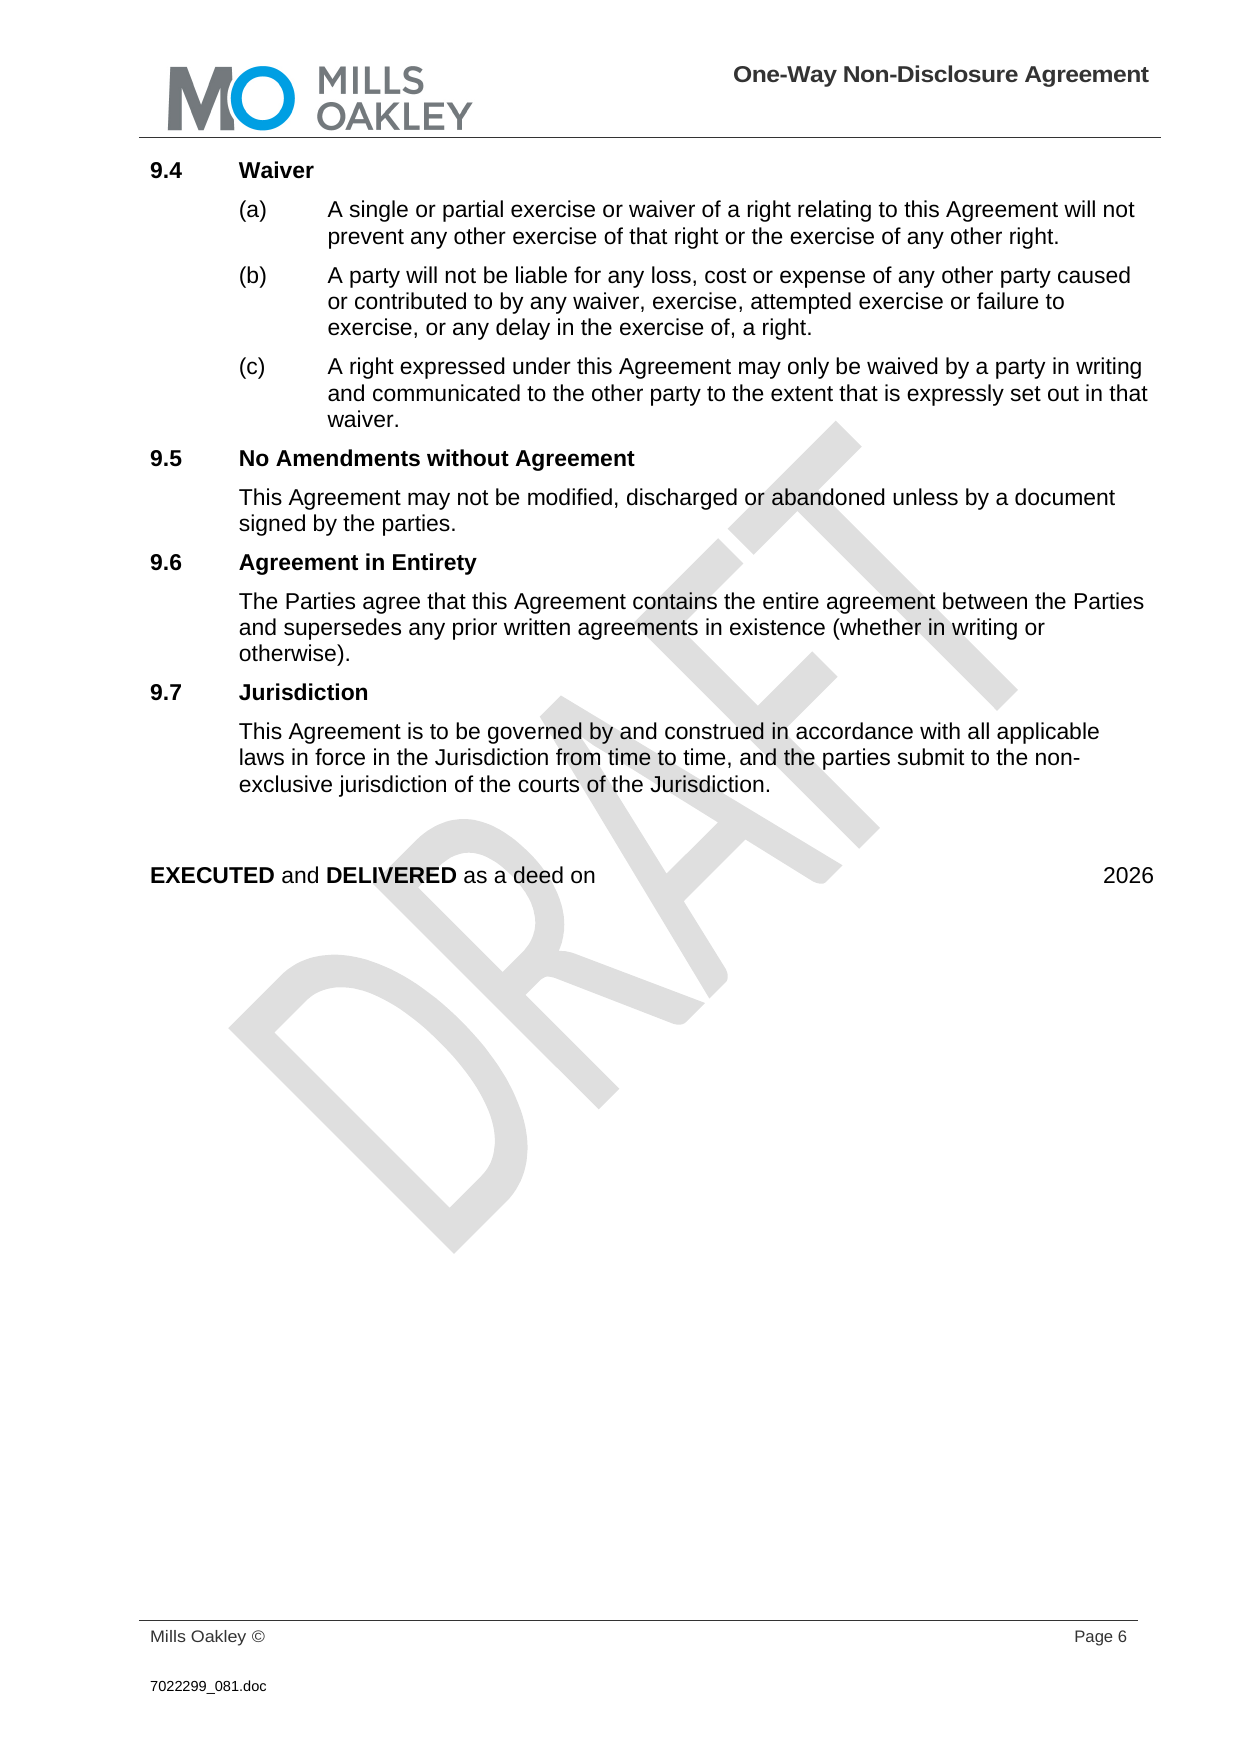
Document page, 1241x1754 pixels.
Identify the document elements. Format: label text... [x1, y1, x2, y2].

text The Parties agree that this Agreement contains the entire agreement between the Parties and supersedes any prior written agreements in existence (whether in writing or otherwise). [239, 588, 1149, 667]
text A single or partial exercise or waiver of a right relating to this Agreement will not prevent any other exercise of that right or the exercise of any other right. [239, 196, 1149, 249]
picture [150, 58, 491, 137]
text Agreement in Entirety [150, 549, 1149, 575]
text A right expressed under this Agreement may only be waived by a party in writing and communicated to the other party to the extent that is expressly set out in that waiver. [239, 353, 1149, 432]
text EXECUTED and DELIVERED as a deed on 2018 [150, 862, 1149, 889]
text A party will not be liable for any loss, cost or expense of any other party caused or contributed to by any waiver, exercise, attempted exercise or failure to exercise, or any delay in the exercise of, a right. [239, 262, 1149, 341]
text Waiver [150, 157, 1149, 184]
list This Agreement may not be modified, discharged or abandoned unless by a document signed by the parties. [239, 483, 1149, 536]
text No Amendments without Agreement [150, 445, 1149, 471]
list This Agreement is to be governed by and construed in accordance with all applicable laws in force in the Jurisdiction from time to time, and the parties submit to the non-exclusive jurisdiction of the courts of the Jurisdiction. [239, 718, 1149, 797]
text Jurisdiction [150, 679, 1149, 706]
